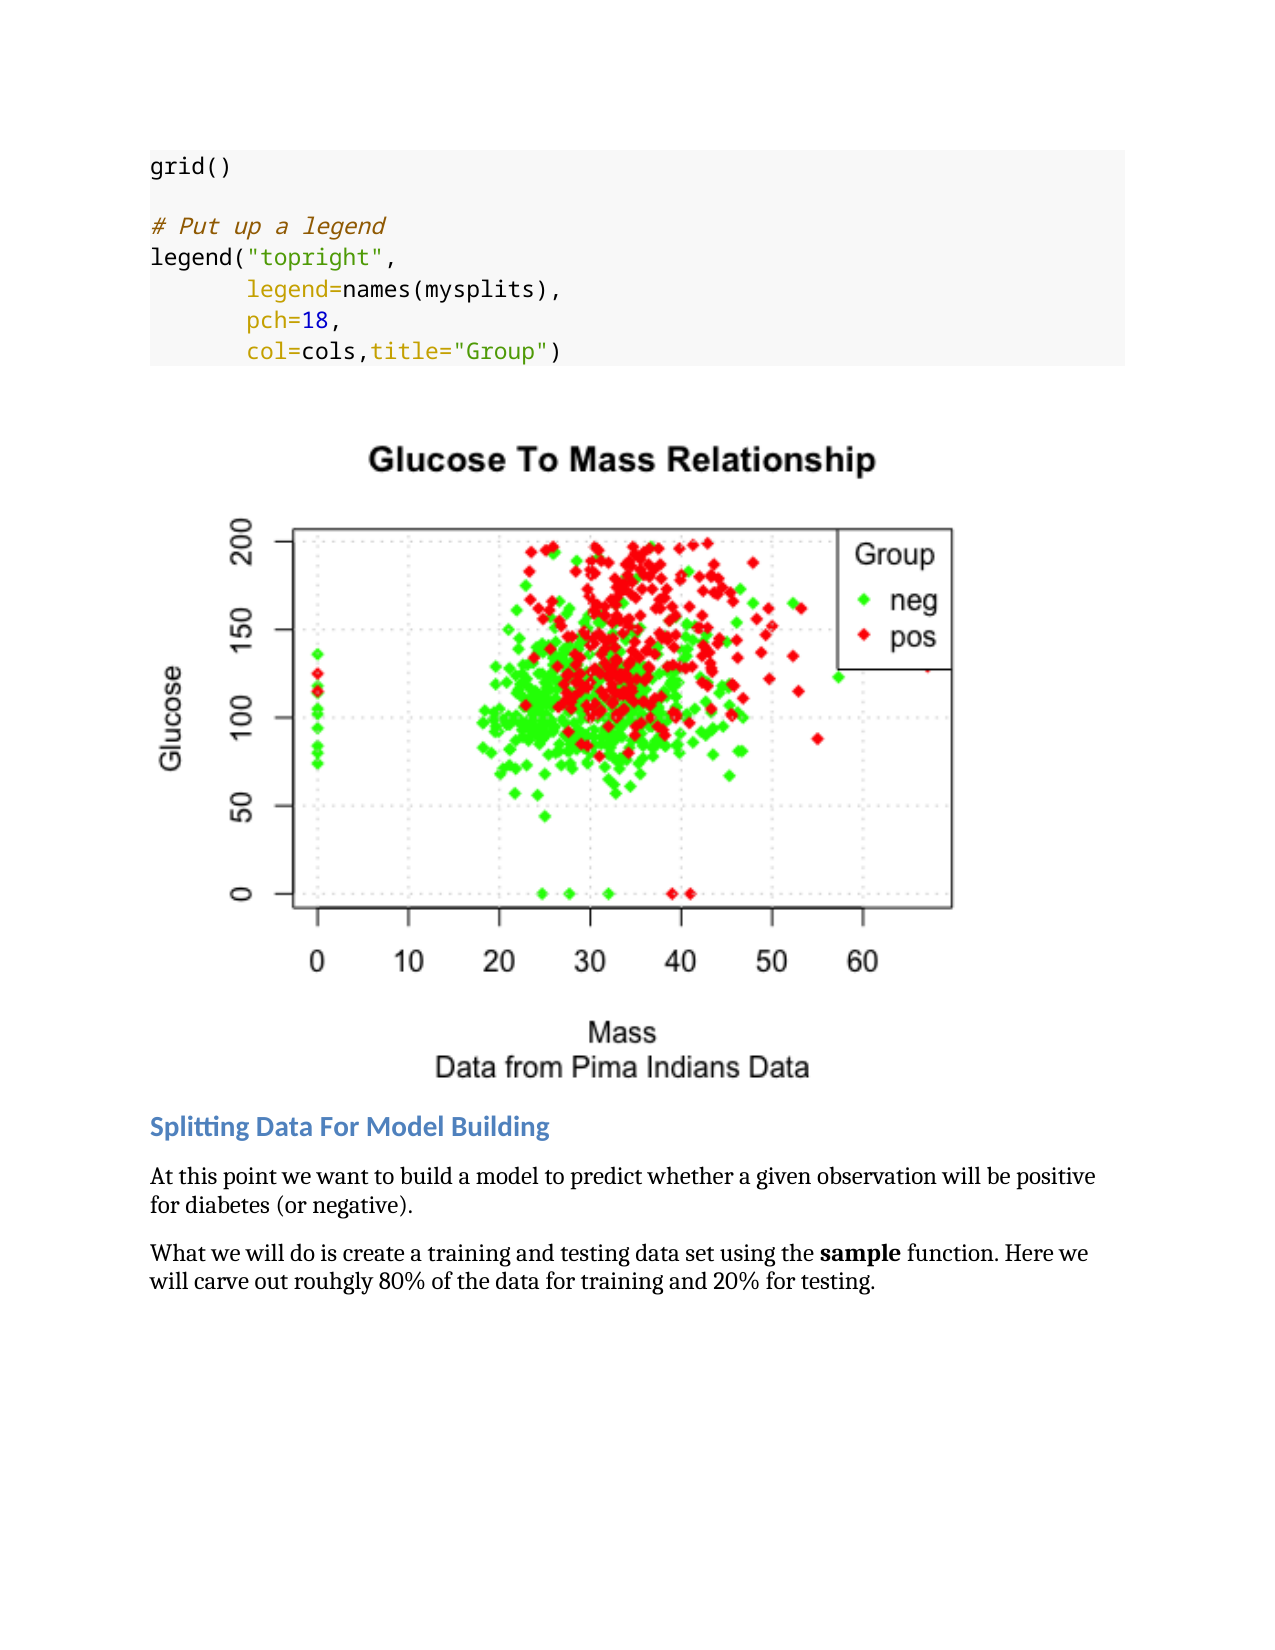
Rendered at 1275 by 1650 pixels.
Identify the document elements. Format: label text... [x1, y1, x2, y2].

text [150, 150, 1125, 366]
text What we will do is create a training and testing data set using the sample function. Here we will carve out rouhgly 80% of the data for training and 20% for testing. [150, 1238, 1125, 1296]
picture [150, 387, 1025, 1087]
text At this point we want to build a model to predict whether a given observation will be positive for diabetes (or negative). [150, 1162, 1125, 1220]
subtitle Splitting Data For Model Building [150, 1108, 1125, 1143]
